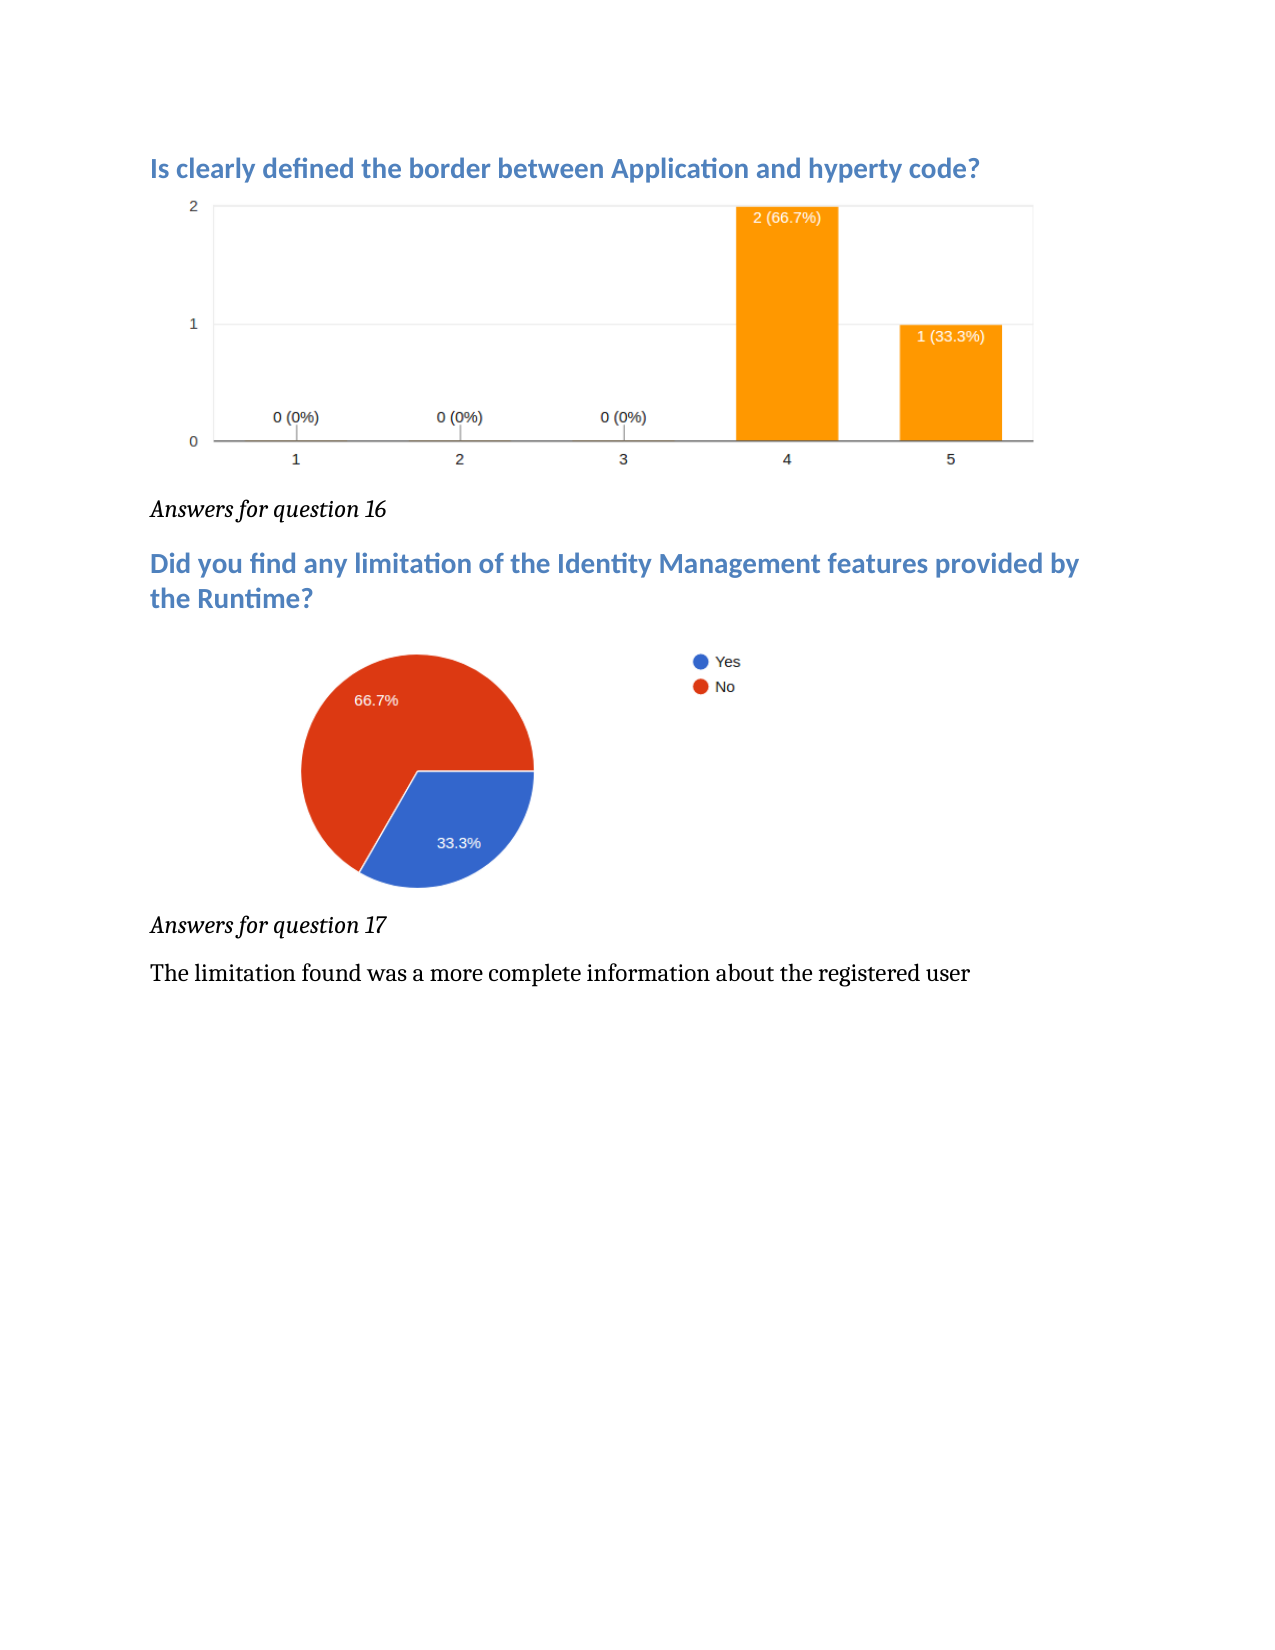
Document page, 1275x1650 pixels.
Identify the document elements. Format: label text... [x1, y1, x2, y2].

text The limitation found was a more complete information about the registered user [150, 958, 1125, 987]
subtitle Did you find any limitation of the Identity Management features provided by the Runtime? [150, 545, 1125, 616]
picture [168, 185, 1044, 475]
text Answers for question 16 [150, 495, 1125, 524]
text Answers for question 17 [150, 911, 1125, 940]
picture [168, 616, 1044, 891]
subtitle Is clearly defined the border between Application and hyperty code? [150, 150, 1125, 186]
